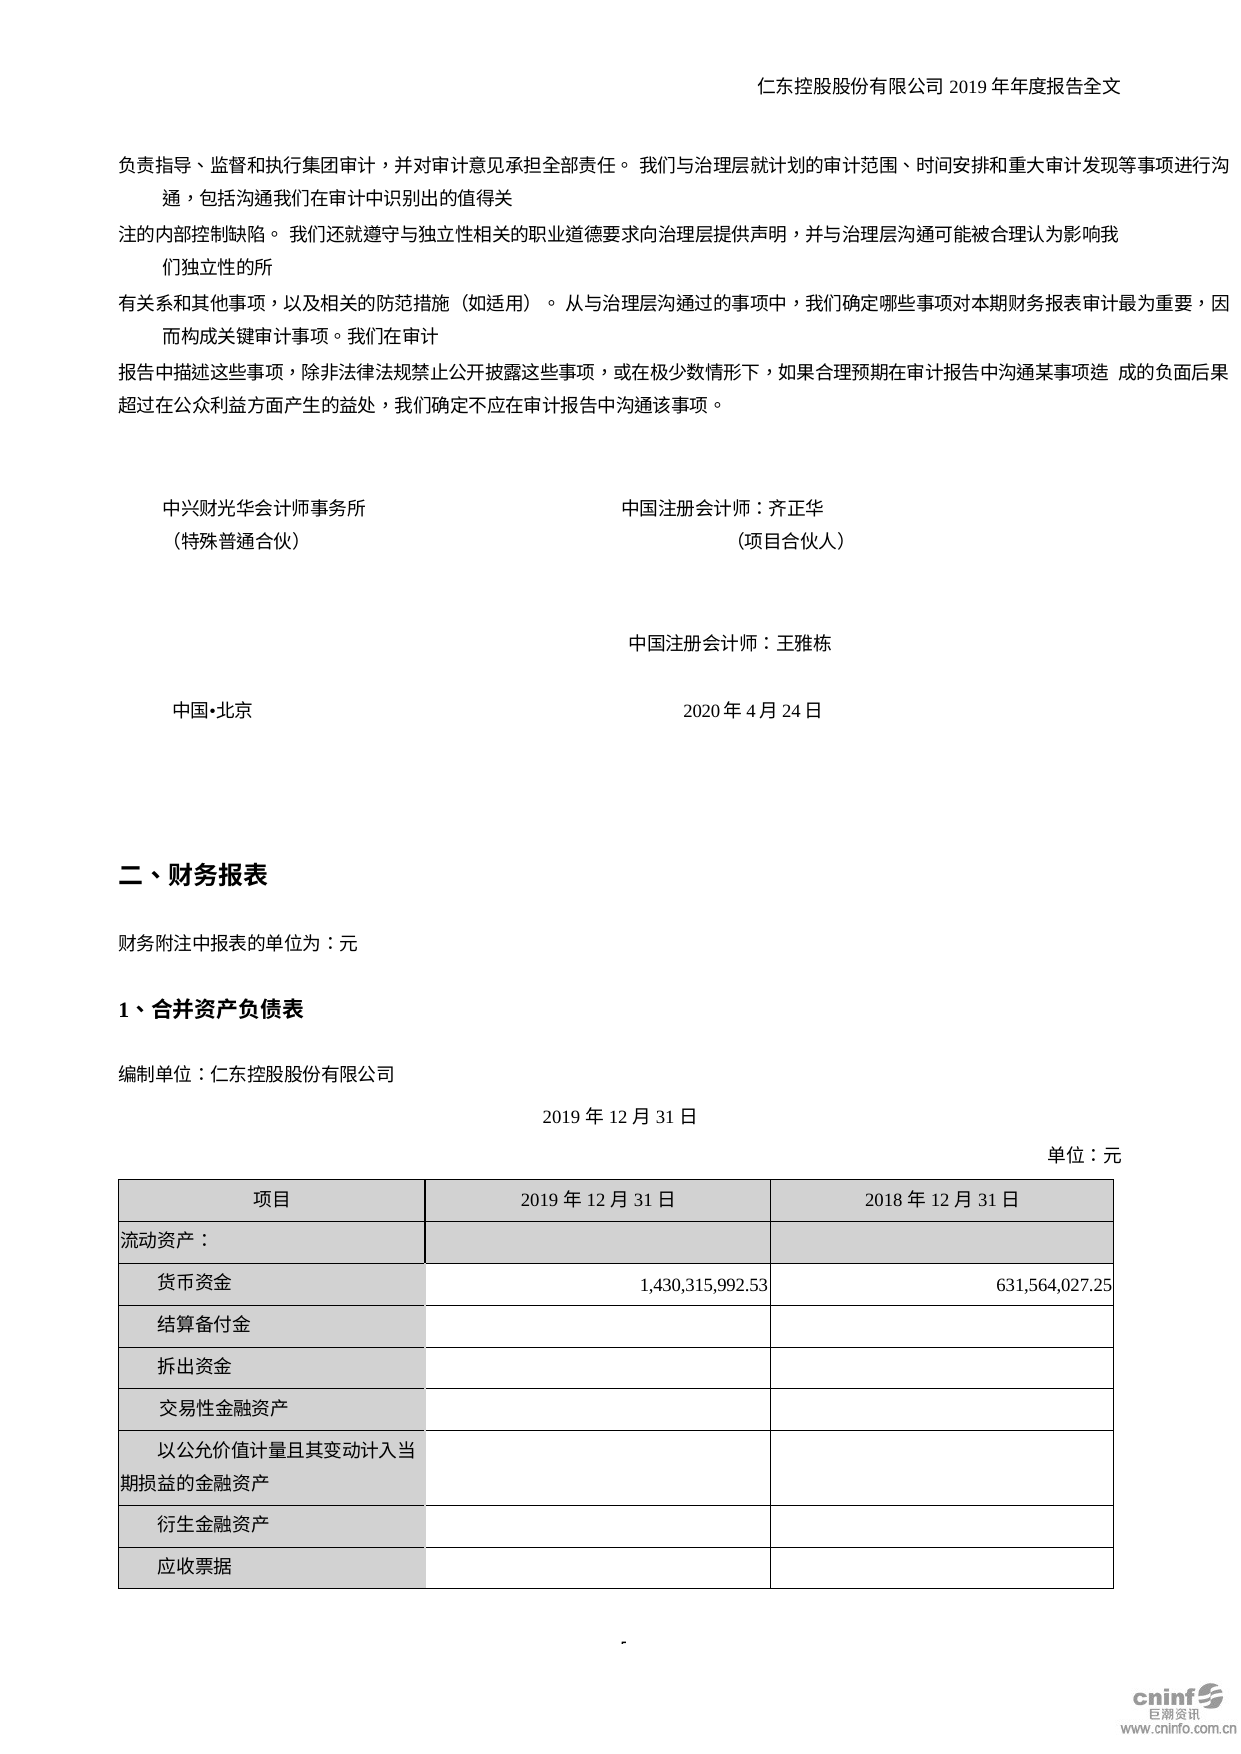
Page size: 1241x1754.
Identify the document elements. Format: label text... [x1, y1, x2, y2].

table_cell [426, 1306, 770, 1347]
text 报告中描述这些事项，除非法律法规禁止公开披露这些事项，或在极少数情形下，如果合理预期在审计报告中沟通某事项造 成的负面后果超过在公众利益方面产生的益处，我们确定不应在审计报告中沟通该事项。 [118, 359, 1240, 418]
text 有关系和其他事项，以及相关的防范措施（如适用）。 从与治理层沟通过的事项中，我们确定哪些事项对本期财务报表审计最为重要，因而构成关键审计事项。我们在审计 [118, 290, 1240, 349]
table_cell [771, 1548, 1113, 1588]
text 负责指导、监督和执行集团审计，并对审计意见承担全部责任。 我们与治理层就计划的审计范围、时间安排和重大审计发现等事项进行沟通，包括沟通我们在审计中识别出的值得关 [118, 152, 1240, 211]
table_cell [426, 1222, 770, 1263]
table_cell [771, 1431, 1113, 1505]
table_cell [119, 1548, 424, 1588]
text 财务附注中报表的单位为：元 [118, 930, 1240, 956]
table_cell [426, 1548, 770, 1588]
picture [1115, 1680, 1240, 1737]
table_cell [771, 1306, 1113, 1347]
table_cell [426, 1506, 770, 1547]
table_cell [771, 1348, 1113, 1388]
text 注的内部控制缺陷。 我们还就遵守与独立性相关的职业道德要求向治理层提供声明，并与治理层沟通可能被合理认为影响我们独立性的所 [118, 221, 1131, 280]
text 编制单位：仁东控股股份有限公司 [118, 1062, 399, 1087]
text 中国注册会计师：王雅栋 [429, 630, 1031, 656]
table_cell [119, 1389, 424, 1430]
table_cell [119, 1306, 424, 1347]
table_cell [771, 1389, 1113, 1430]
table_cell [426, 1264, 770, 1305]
subtitle 二、财务报表 [118, 858, 1240, 892]
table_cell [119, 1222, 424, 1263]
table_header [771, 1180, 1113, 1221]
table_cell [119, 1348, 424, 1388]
text 中国•北京 2020年4月24日 [102, 697, 893, 723]
text （特殊普通合伙） （项目合伙人） [162, 529, 1240, 554]
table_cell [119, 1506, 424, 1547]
text 中兴财光华会计师事务所 中国注册会计师：齐正华 [162, 495, 1240, 521]
text 单位：元 [1047, 1142, 1240, 1168]
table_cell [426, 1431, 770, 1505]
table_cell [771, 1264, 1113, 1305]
text 2019 年 12 月 31 日 [542, 1104, 699, 1129]
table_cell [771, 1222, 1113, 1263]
subtitle 1、合并资产负债表 [118, 994, 1240, 1023]
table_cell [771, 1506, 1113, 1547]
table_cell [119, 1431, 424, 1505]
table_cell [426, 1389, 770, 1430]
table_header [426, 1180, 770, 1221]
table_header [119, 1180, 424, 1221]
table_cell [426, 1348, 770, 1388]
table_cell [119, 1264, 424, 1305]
